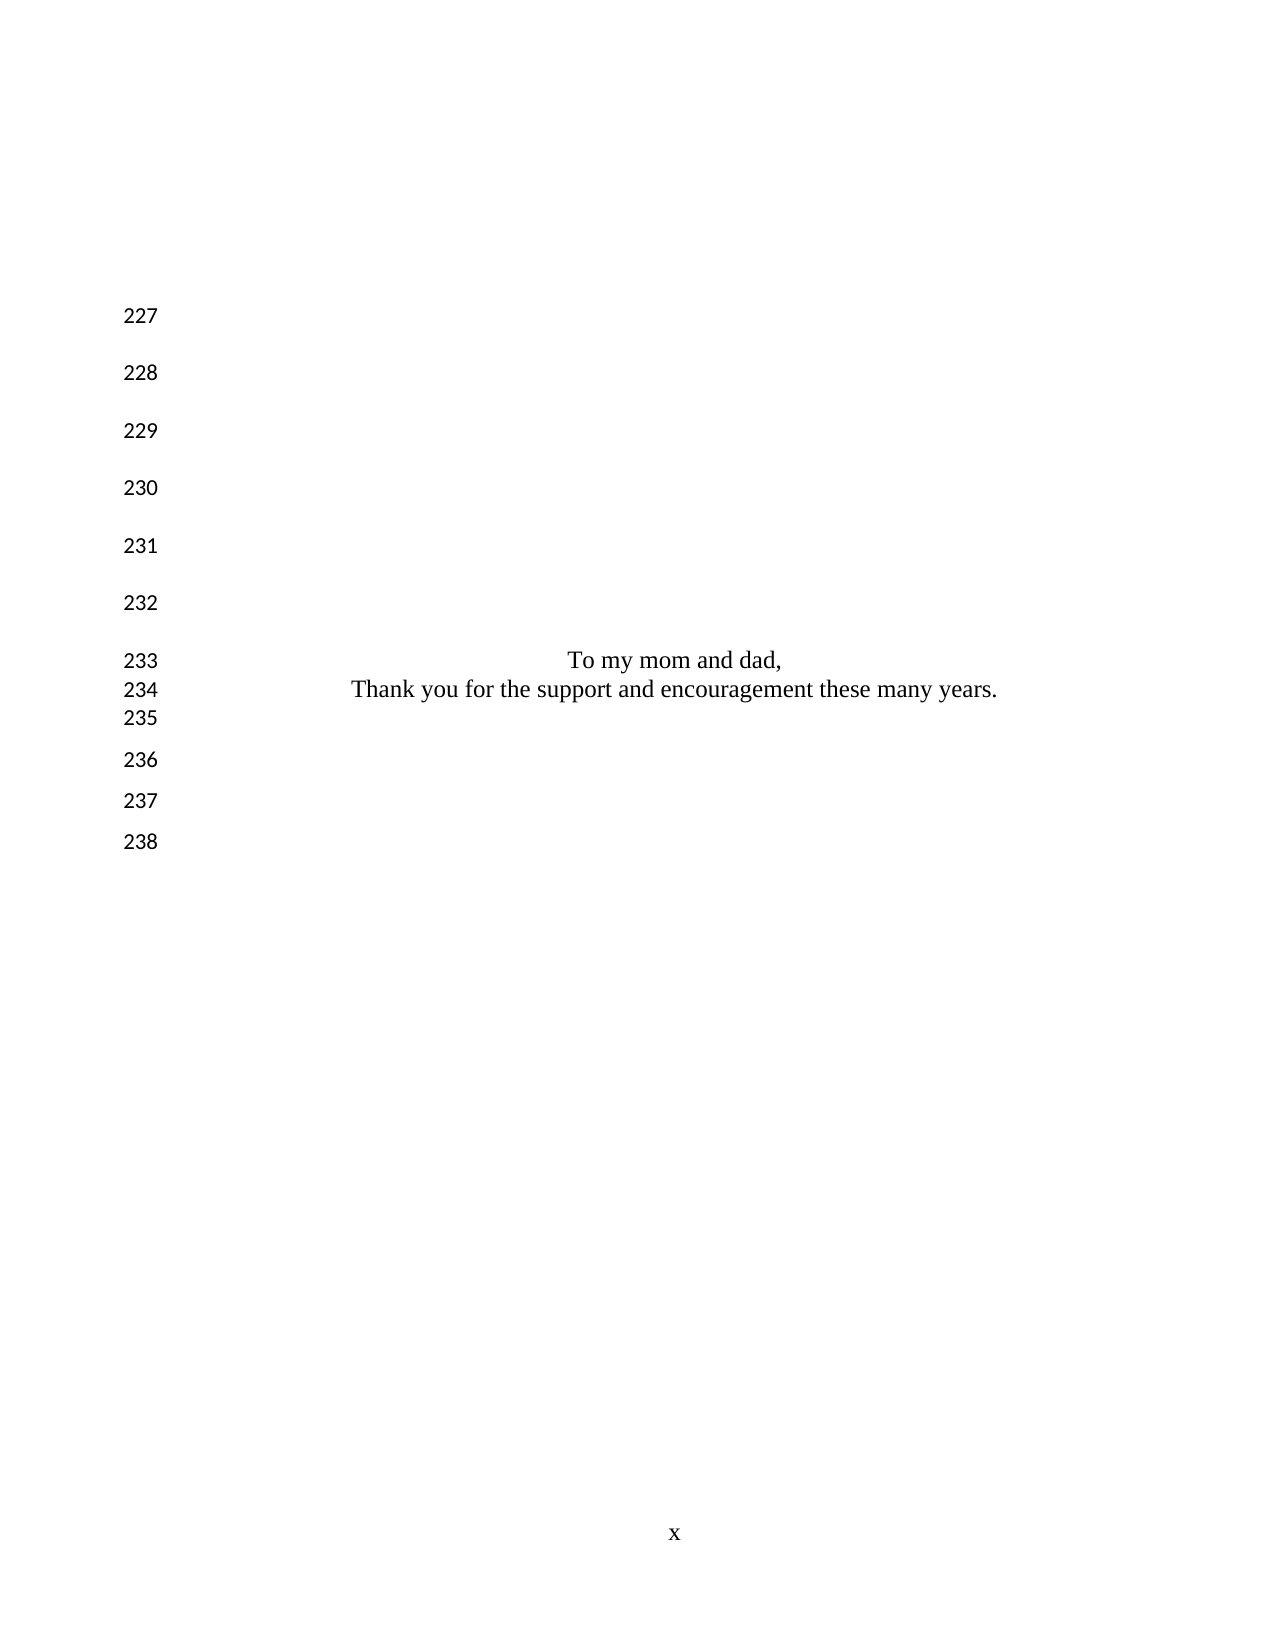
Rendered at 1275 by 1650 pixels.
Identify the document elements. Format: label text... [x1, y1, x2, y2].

text Thank you for the support and encouragement these many years. [187, 674, 1125, 702]
text To my mom and dad, [187, 645, 1125, 674]
